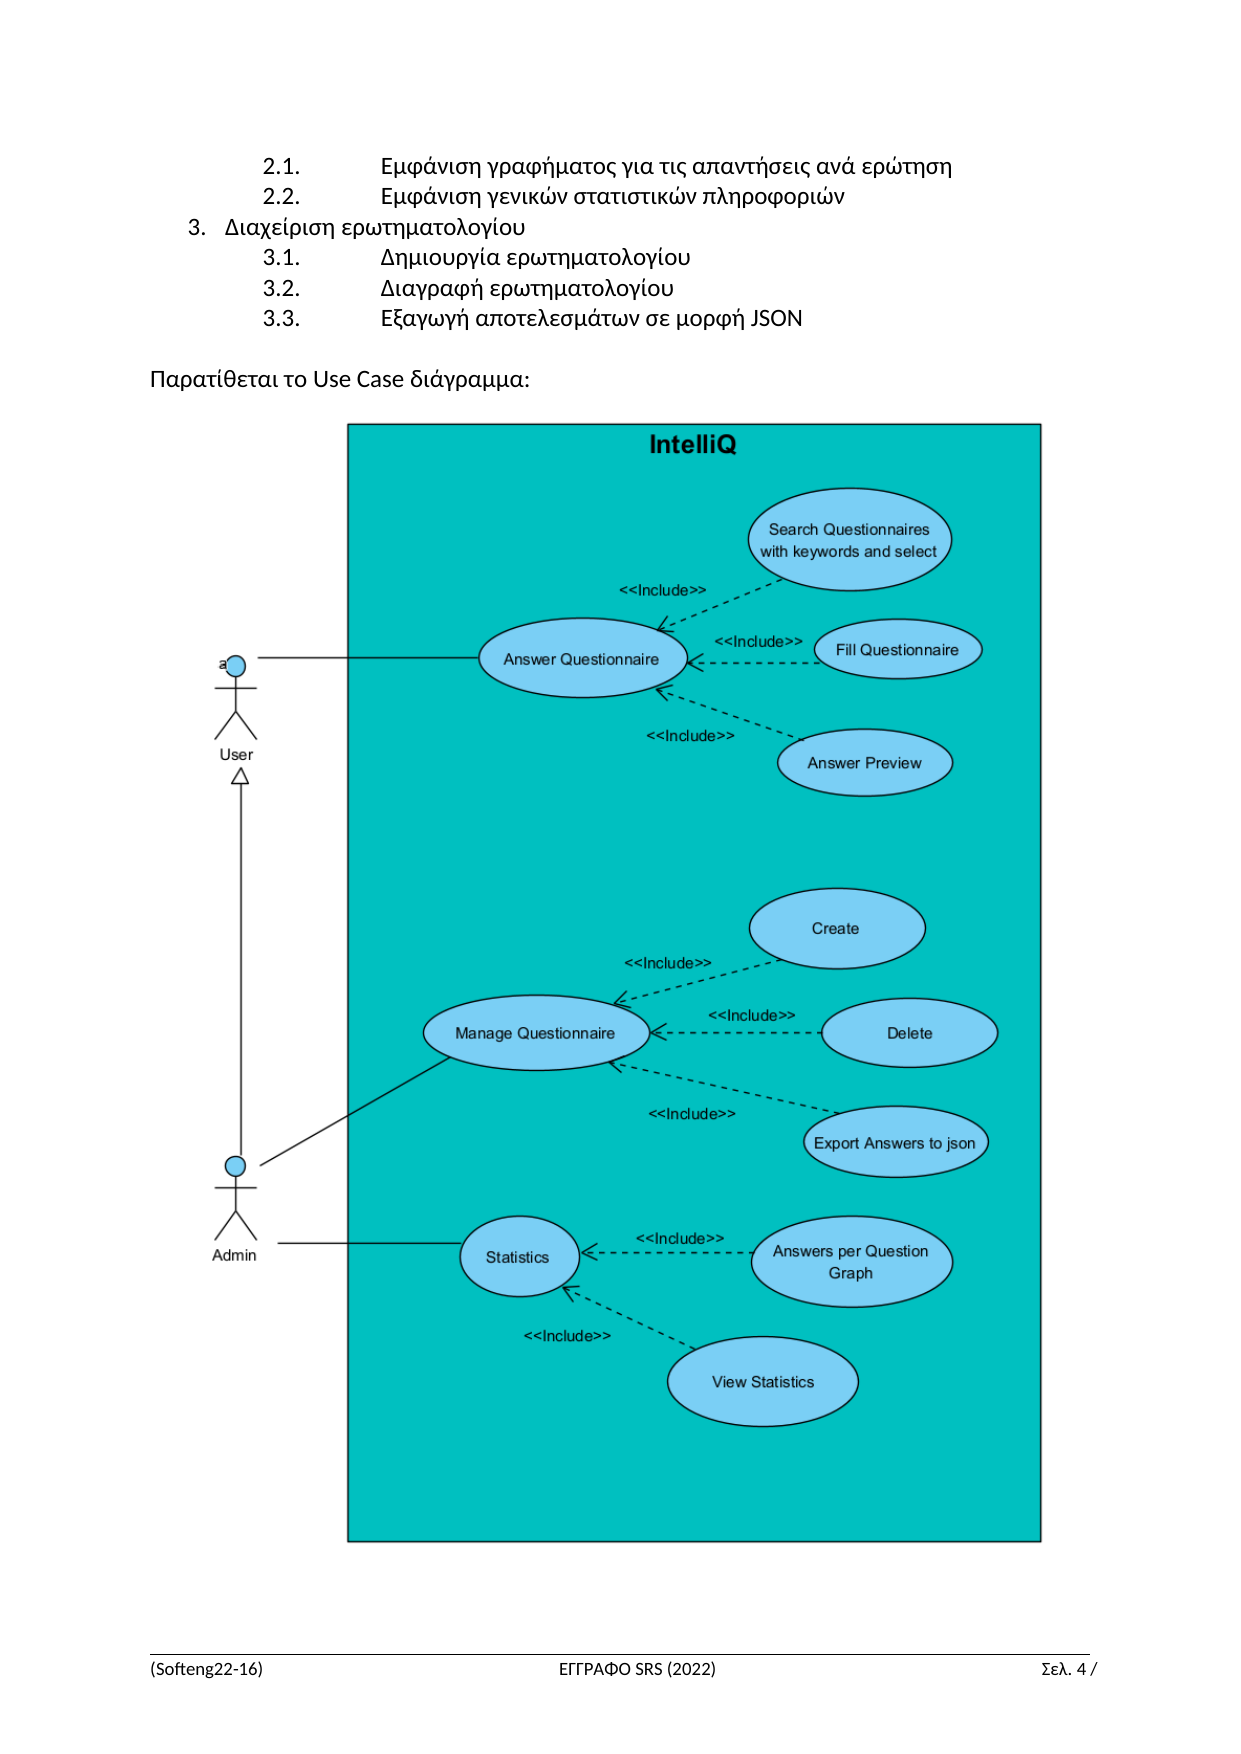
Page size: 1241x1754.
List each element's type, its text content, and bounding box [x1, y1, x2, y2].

list Παρατίθεται το Use Case διάγραμμα: [150, 364, 1090, 394]
picture [185, 406, 1055, 1556]
list Διαγραφή ερωτηματολογίου [262, 272, 1090, 303]
list Εξαγωγή αποτελεσμάτων σε μορφή JSON [262, 303, 1090, 333]
list Εμφάνιση γενικών στατιστικών πληροφοριών [262, 181, 1090, 211]
list Εμφάνιση γραφήματος για τις απαντήσεις ανά ερώτηση [262, 150, 1090, 181]
list Δημιουργία ερωτηματολογίου [262, 242, 1090, 272]
list Διαχείριση ερωτηματολογίου [187, 211, 1090, 242]
